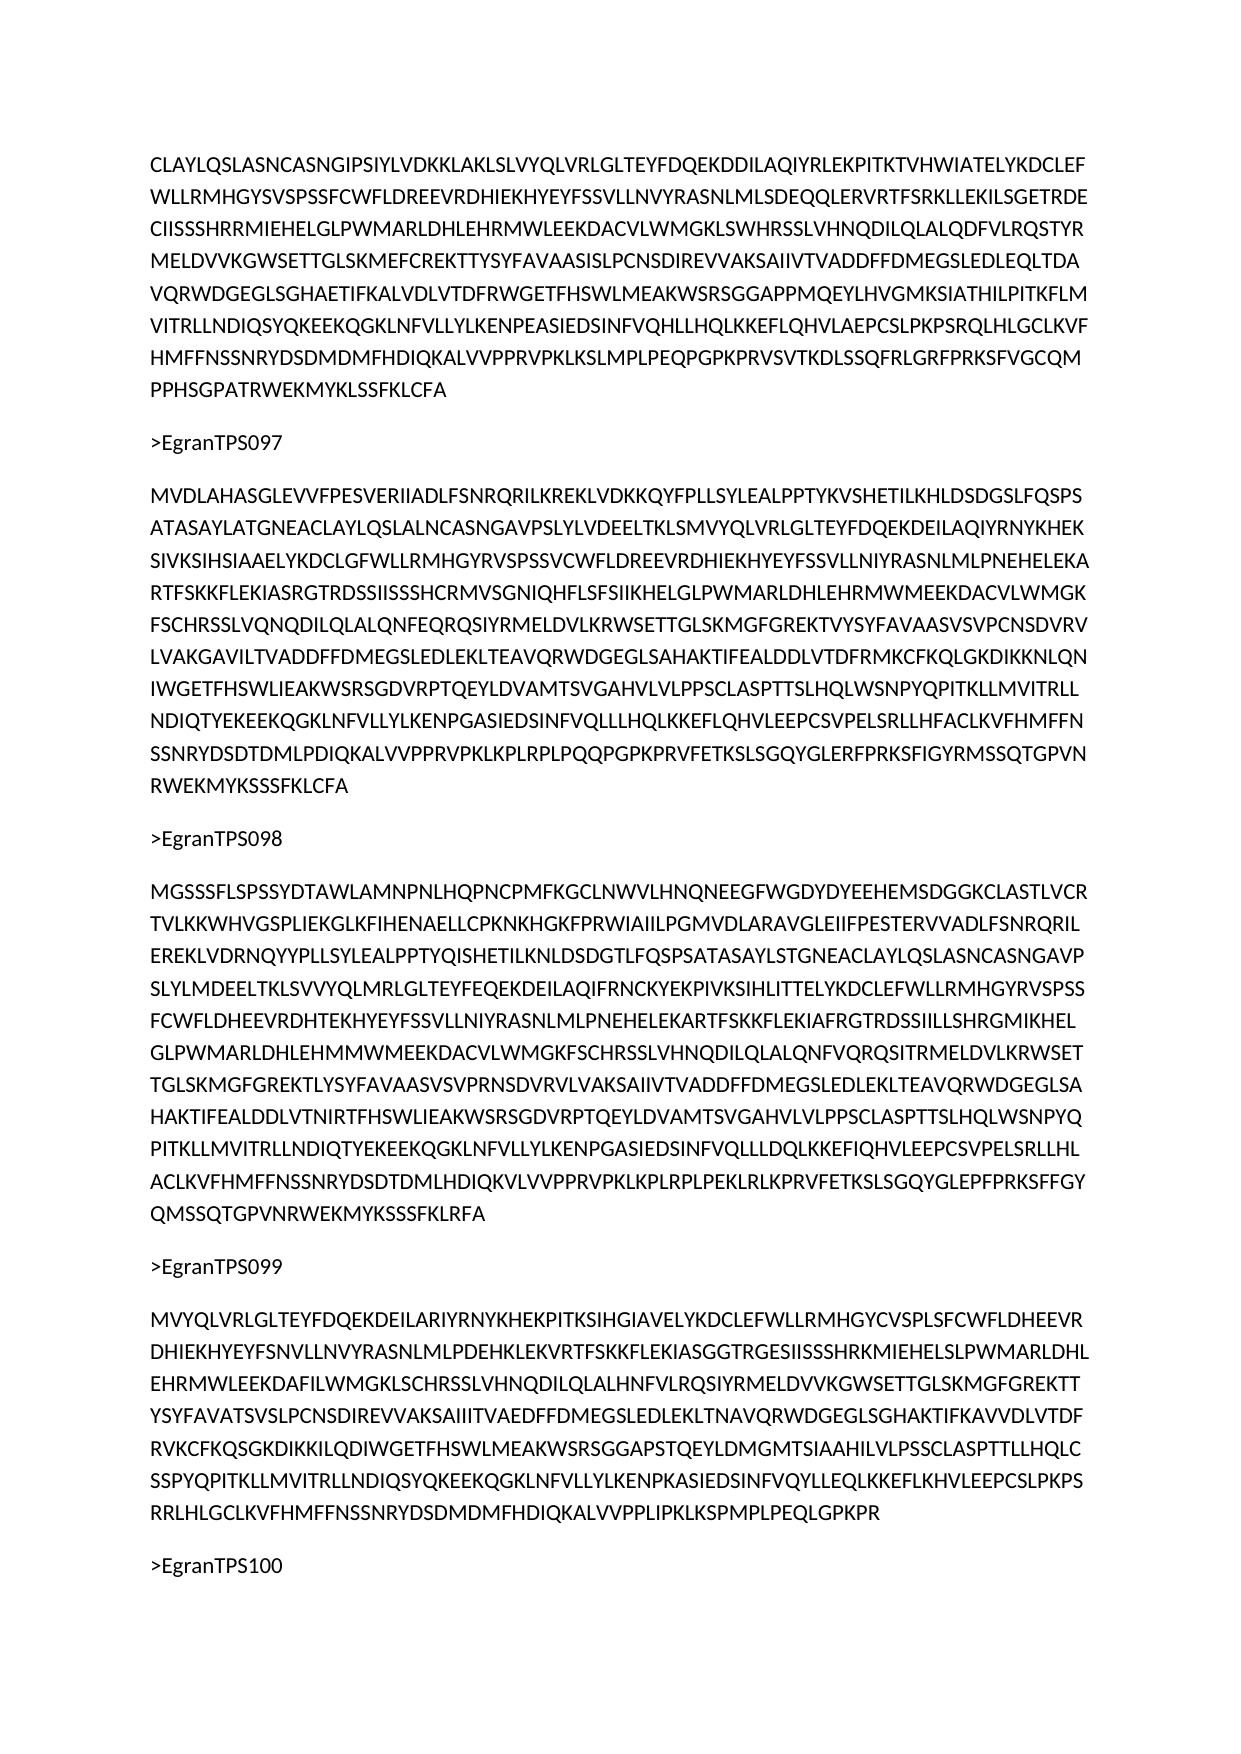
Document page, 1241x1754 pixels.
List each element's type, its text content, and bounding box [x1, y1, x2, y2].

text >EgranTPS099 [150, 1252, 1090, 1280]
text >EgranTPS097 [150, 428, 1090, 456]
text MVYQLVRLGLTEYFDQEKDEILARIYRNYKHEKPITKSIHGIAVELYKDCLEFWLLRMHGYCVSPLSFCWFLDHEEVRDHIEKHYEYFSNVLLNVYRASNLMLPDEHKLEKVRTFSKKFLEKIASGGTRGESIISSSHRKMIEHELSLPWMARLDHLEHRMWLEEKDAFILWMGKLSCHRSSLVHNQDILQLALHNFVLRQSIYRMELDVVKGWSETTGLSKMGFGREKTTYSYFAVATSVSLPCNSDIREVVAKSAIIITVAEDFFDMEGSLEDLEKLTNAVQRWDGEGLSGHAKTIFKAVVDLVTDFRVKCFKQSGKDIKKILQDIWGETFHSWLMEAKWSRSGGAPSTQEYLDMGMTSIAAHILVLPSSCLASPTTLLHQLCSSPYQPITKLLMVITRLLNDIQSYQKEEKQGKLNFVLLYLKENPKASIEDSINFVQYLLEQLKKEFLKHVLEEPCSLPKPSRRLHLGCLKVFHMFFNSSNRYDSDMDMFHDIQKALVVPPLIPKLKSPMPLPEQLGPKPR [150, 1305, 1090, 1526]
text MVDLAHASGLEVVFPESVERIIADLFSNRQRILKREKLVDKKQYFPLLSYLEALPPTYKVSHETILKHLDSDGSLFQSPSATASAYLATGNEACLAYLQSLALNCASNGAVPSLYLVDEELTKLSMVYQLVRLGLTEYFDQEKDEILAQIYRNYKHEKSIVKSIHSIAAELYKDCLGFWLLRMHGYRVSPSSVCWFLDREEVRDHIEKHYEYFSSVLLNIYRASNLMLPNEHELEKARTFSKKFLEKIASRGTRDSSIISSSHCRMVSGNIQHFLSFSIIKHELGLPWMARLDHLEHRMWMEEKDACVLWMGKFSCHRSSLVQNQDILQLALQNFEQRQSIYRMELDVLKRWSETTGLSKMGFGREKTVYSYFAVAASVSVPCNSDVRVLVAKGAVILTVADDFFDMEGSLEDLEKLTEAVQRWDGEGLSAHAKTIFEALDDLVTDFRMKCFKQLGKDIKKNLQNIWGETFHSWLIEAKWSRSGDVRPTQEYLDVAMTSVGAHVLVLPPSCLASPTTSLHQLWSNPYQPITKLLMVITRLLNDIQTYEKEEKQGKLNFVLLYLKENPGASIEDSINFVQLLLHQLKKEFLQHVLEEPCSVPELSRLLHFACLKVFHMFFNSSNRYDSDTDMLPDIQKALVVPPRVPKLKPLRPLPQQPGPKPRVFETKSLSGQYGLERFPRKSFIGYRMSSQTGPVNRWEKMYKSSSFKLCFA [150, 481, 1090, 799]
text >EgranTPS100 [150, 1551, 1090, 1579]
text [150, 150, 1090, 403]
text MGSSSFLSPSSYDTAWLAMNPNLHQPNCPMFKGCLNWVLHNQNEEGFWGDYDYEEHEMSDGGKCLASTLVCRTVLKKWHVGSPLIEKGLKFIHENAELLCPKNKHGKFPRWIAIILPGMVDLARAVGLEIIFPESTERVVADLFSNRQRILEREKLVDRNQYYPLLSYLEALPPTYQISHETILKNLDSDGTLFQSPSATASAYLSTGNEACLAYLQSLASNCASNGAVPSLYLMDEELTKLSVVYQLMRLGLTEYFEQEKDEILAQIFRNCKYEKPIVKSIHLITTELYKDCLEFWLLRMHGYRVSPSSFCWFLDHEEVRDHTEKHYEYFSSVLLNIYRASNLMLPNEHELEKARTFSKKFLEKIAFRGTRDSSIILLSHRGMIKHELGLPWMARLDHLEHMMWMEEKDACVLWMGKFSCHRSSLVHNQDILQLALQNFVQRQSITRMELDVLKRWSETTGLSKMGFGREKTLYSYFAVAASVSVPRNSDVRVLVAKSAIIVTVADDFFDMEGSLEDLEKLTEAVQRWDGEGLSAHAKTIFEALDDLVTNIRTFHSWLIEAKWSRSGDVRPTQEYLDVAMTSVGAHVLVLPPSCLASPTTSLHQLWSNPYQPITKLLMVITRLLNDIQTYEKEEKQGKLNFVLLYLKENPGASIEDSINFVQLLLDQLKKEFIQHVLEEPCSVPELSRLLHLACLKVFHMFFNSSNRYDSDTDMLHDIQKVLVVPPRVPKLKPLRPLPEKLRLKPRVFETKSLSGQYGLEPFPRKSFFGYQMSSQTGPVNRWEKMYKSSSFKLRFA [150, 877, 1090, 1227]
text >EgranTPS098 [150, 824, 1090, 852]
